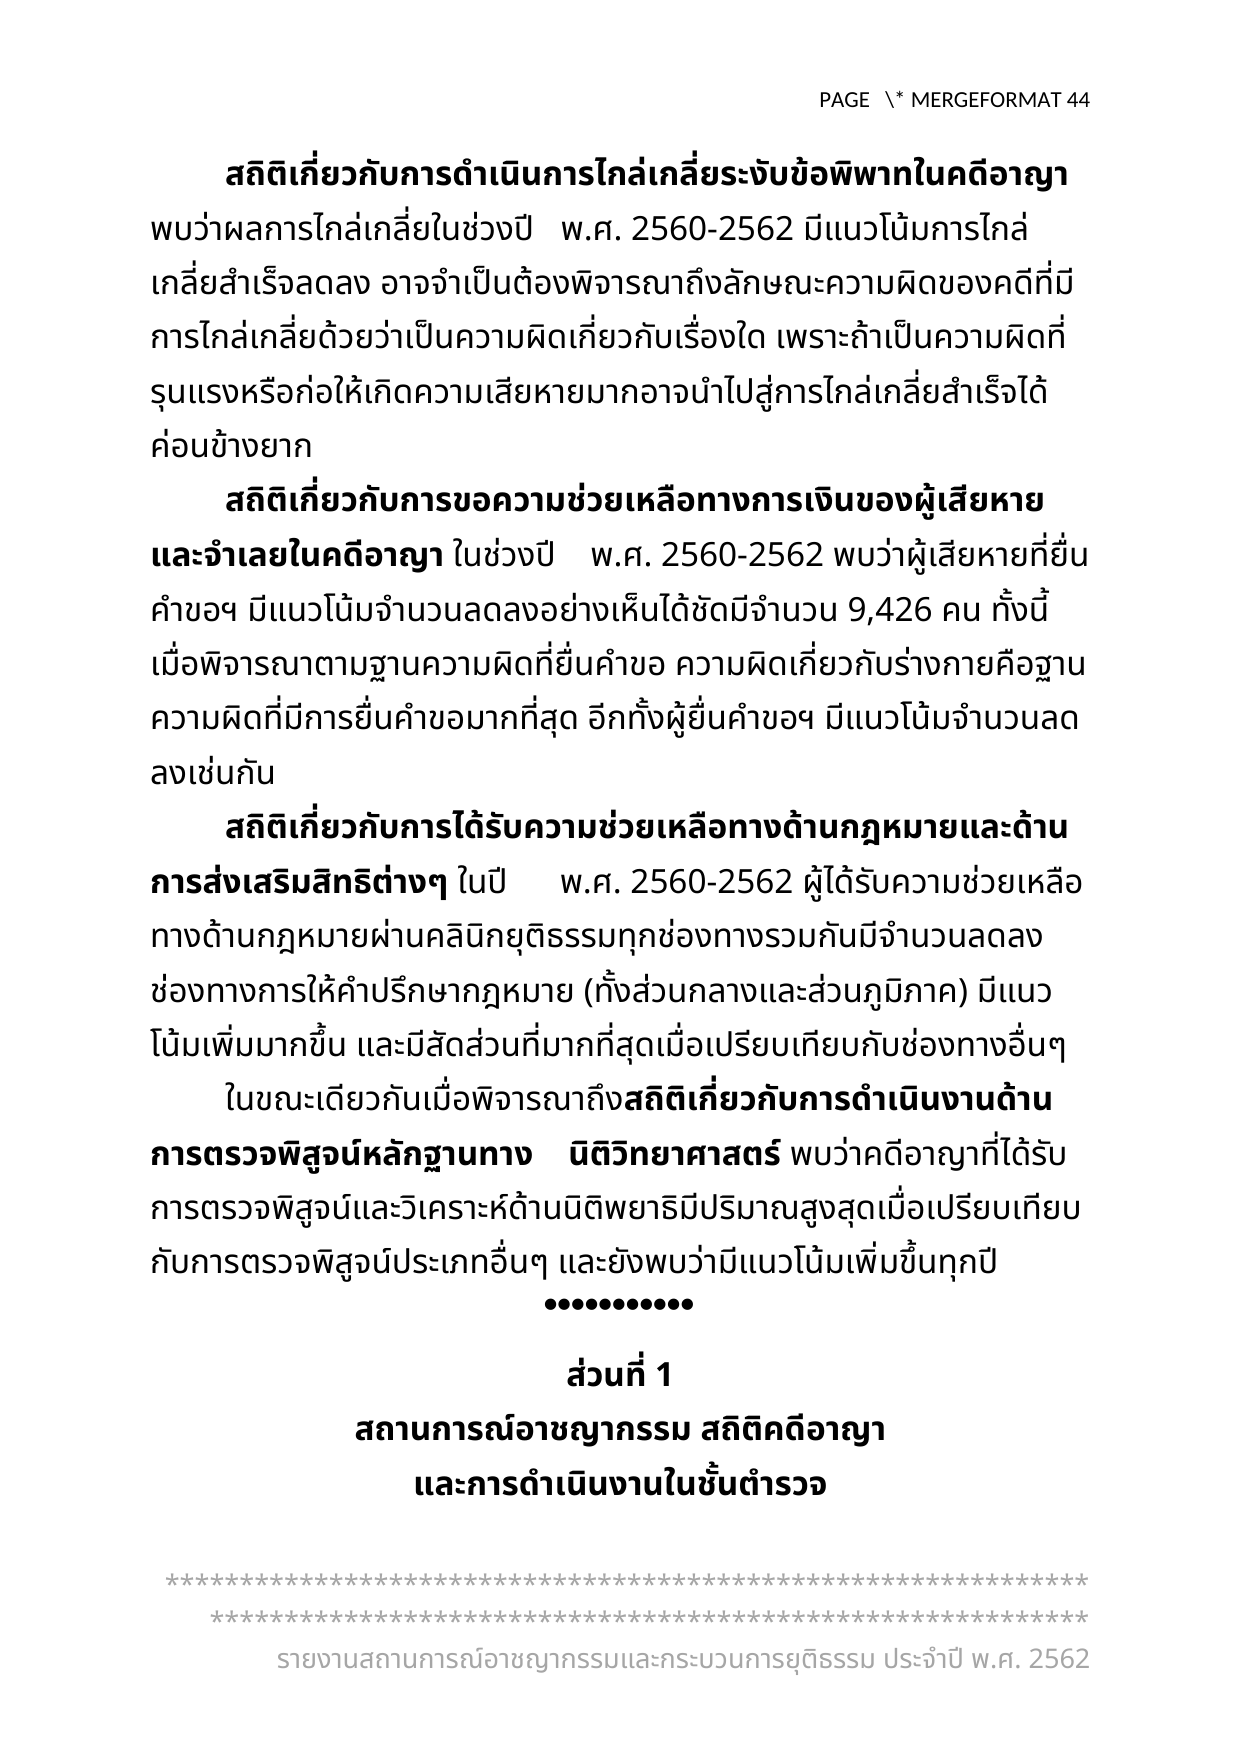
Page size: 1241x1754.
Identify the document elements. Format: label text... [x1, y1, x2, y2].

text สถิติเกี่ยวกับการได้รับความช่วยเหลือทางด้านกฎหมายและด้านการส่งเสริมสิทธิต่างๆ ในปี พ.ศ. 2560-2562 ผู้ได้รับความช่วยเหลือทางด้านกฎหมายผ่านคลินิกยุติธรรมทุกช่องทางรวมกันมีจำนวนลดลง ช่องทางการให้คำปรึกษากฎหมาย (ทั้งส่วนกลางและส่วนภูมิภาค) มีแนวโน้มเพิ่มมากขึ้น และมีสัดส่วนที่มากที่สุดเมื่อเปรียบเทียบกับช่องทางอื่นๆ [150, 803, 1090, 1071]
text สถิติเกี่ยวกับการขอความช่วยเหลือทางการเงินของผู้เสียหายและจำเลยในคดีอาญา ในช่วงปี พ.ศ. 2560-2562 พบว่าผู้เสียหายที่ยื่นคำขอฯ มีแนวโน้มจำนวนลดลงอย่างเห็นได้ชัดมีจำนวน 9,426 คน ทั้งนี้เมื่อพิจารณาตามฐานความผิดที่ยื่นคำขอ ความผิดเกี่ยวกับร่างกายคือฐานความผิดที่มีการยื่นคำขอมากที่สุด อีกทั้งผู้ยื่นคำขอฯ มีแนวโน้มจำนวนลดลงเช่นกัน [150, 476, 1090, 799]
text ในขณะเดียวกันเมื่อพิจารณาถึงสถิติเกี่ยวกับการดำเนินงานด้านการตรวจพิสูจน์หลักฐานทาง นิติวิทยาศาสตร์ พบว่าคดีอาญาที่ได้รับการตรวจพิสูจน์และวิเคราะห์ด้านนิติพยาธิมีปริมาณสูงสุดเมื่อเปรียบเทียบกับการตรวจพิสูจน์ประเภทอื่นๆ และยังพบว่ามีแนวโน้มเพิ่มขึ้นทุกปี [150, 1075, 1090, 1289]
subtitle ส่วนที่ 1 สถานการณ์อาชญากรรม สถิติคดีอาญา และการดำเนินงานในชั้นตำรวจ [150, 1351, 1090, 1510]
text สถิติเกี่ยวกับการดำเนินการไกล่เกลี่ยระงับข้อพิพาทในคดีอาญา พบว่าผลการไกล่เกลี่ยในช่วงปี พ.ศ. 2560-2562 มีแนวโน้มการไกล่เกลี่ยสำเร็จลดลง อาจจำเป็นต้องพิจารณาถึงลักษณะความผิดของคดีที่มีการไกล่เกลี่ยด้วยว่าเป็นความผิดเกี่ยวกับเรื่องใด เพราะถ้าเป็นความผิดที่รุนแรงหรือก่อให้เกิดความเสียหายมากอาจนำไปสู่การไกล่เกลี่ยสำเร็จได้ค่อนข้างยาก [150, 150, 1090, 472]
